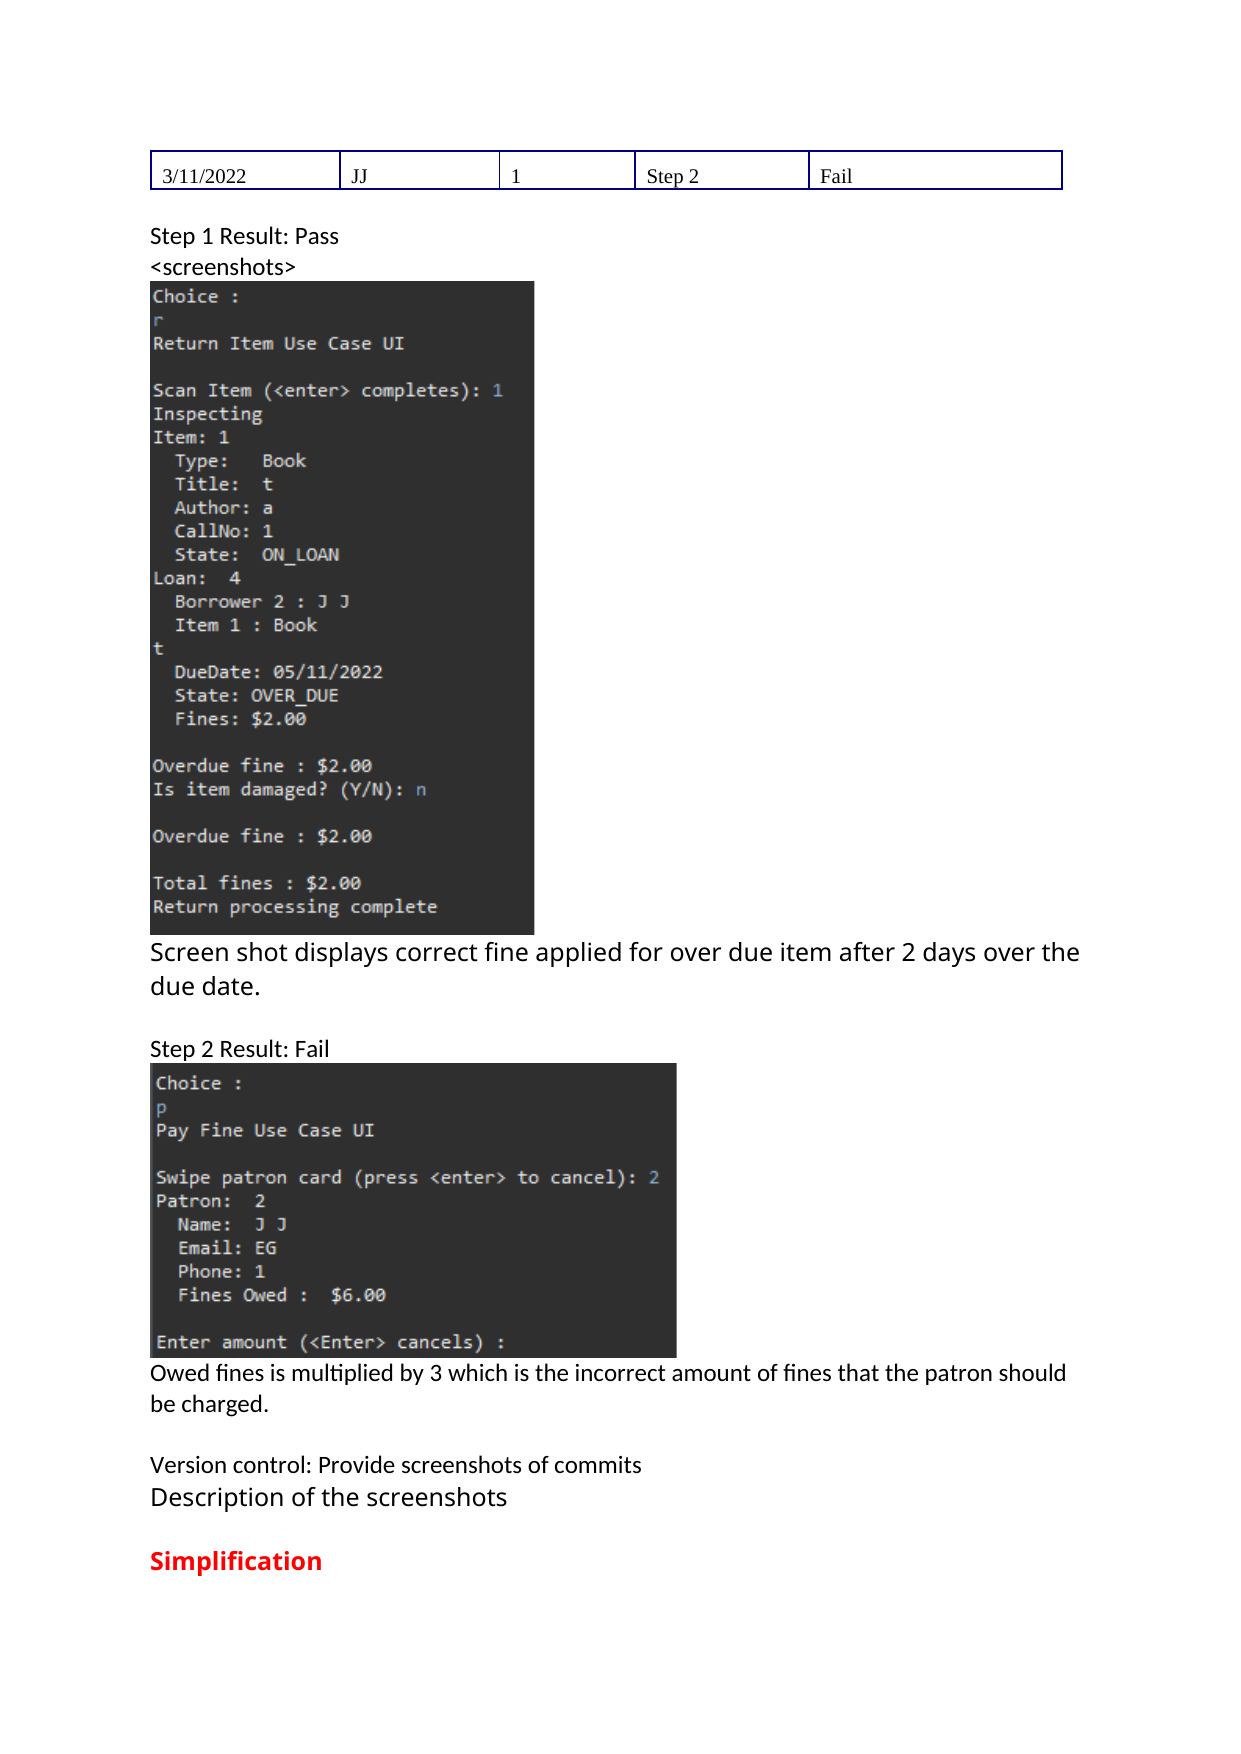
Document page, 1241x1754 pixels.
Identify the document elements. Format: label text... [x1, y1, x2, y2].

table_cell Step 2 [636, 152, 808, 188]
text Description of the screenshots [150, 1479, 1090, 1513]
table_cell 3/11/2022 [152, 152, 339, 188]
table_cell JJ [341, 152, 499, 188]
table_cell Fail [810, 152, 1061, 188]
picture [150, 281, 535, 935]
text Owed fines is multiplied by 3 which is the incorrect amount of fines that the patron should be charged. [150, 1357, 1090, 1418]
text Simplification [150, 1544, 1090, 1578]
text Version control: Provide screenshots of commits [150, 1449, 1090, 1479]
table_cell 1 [500, 152, 634, 188]
text Step 2 Result: Fail [150, 1033, 1090, 1064]
text <screenshots> [150, 251, 1090, 281]
text Screen shot displays correct fine applied for over due item after 2 days over the due date. [150, 934, 1090, 1003]
text Step 1 Result: Pass [150, 220, 1090, 251]
picture [150, 1063, 677, 1358]
